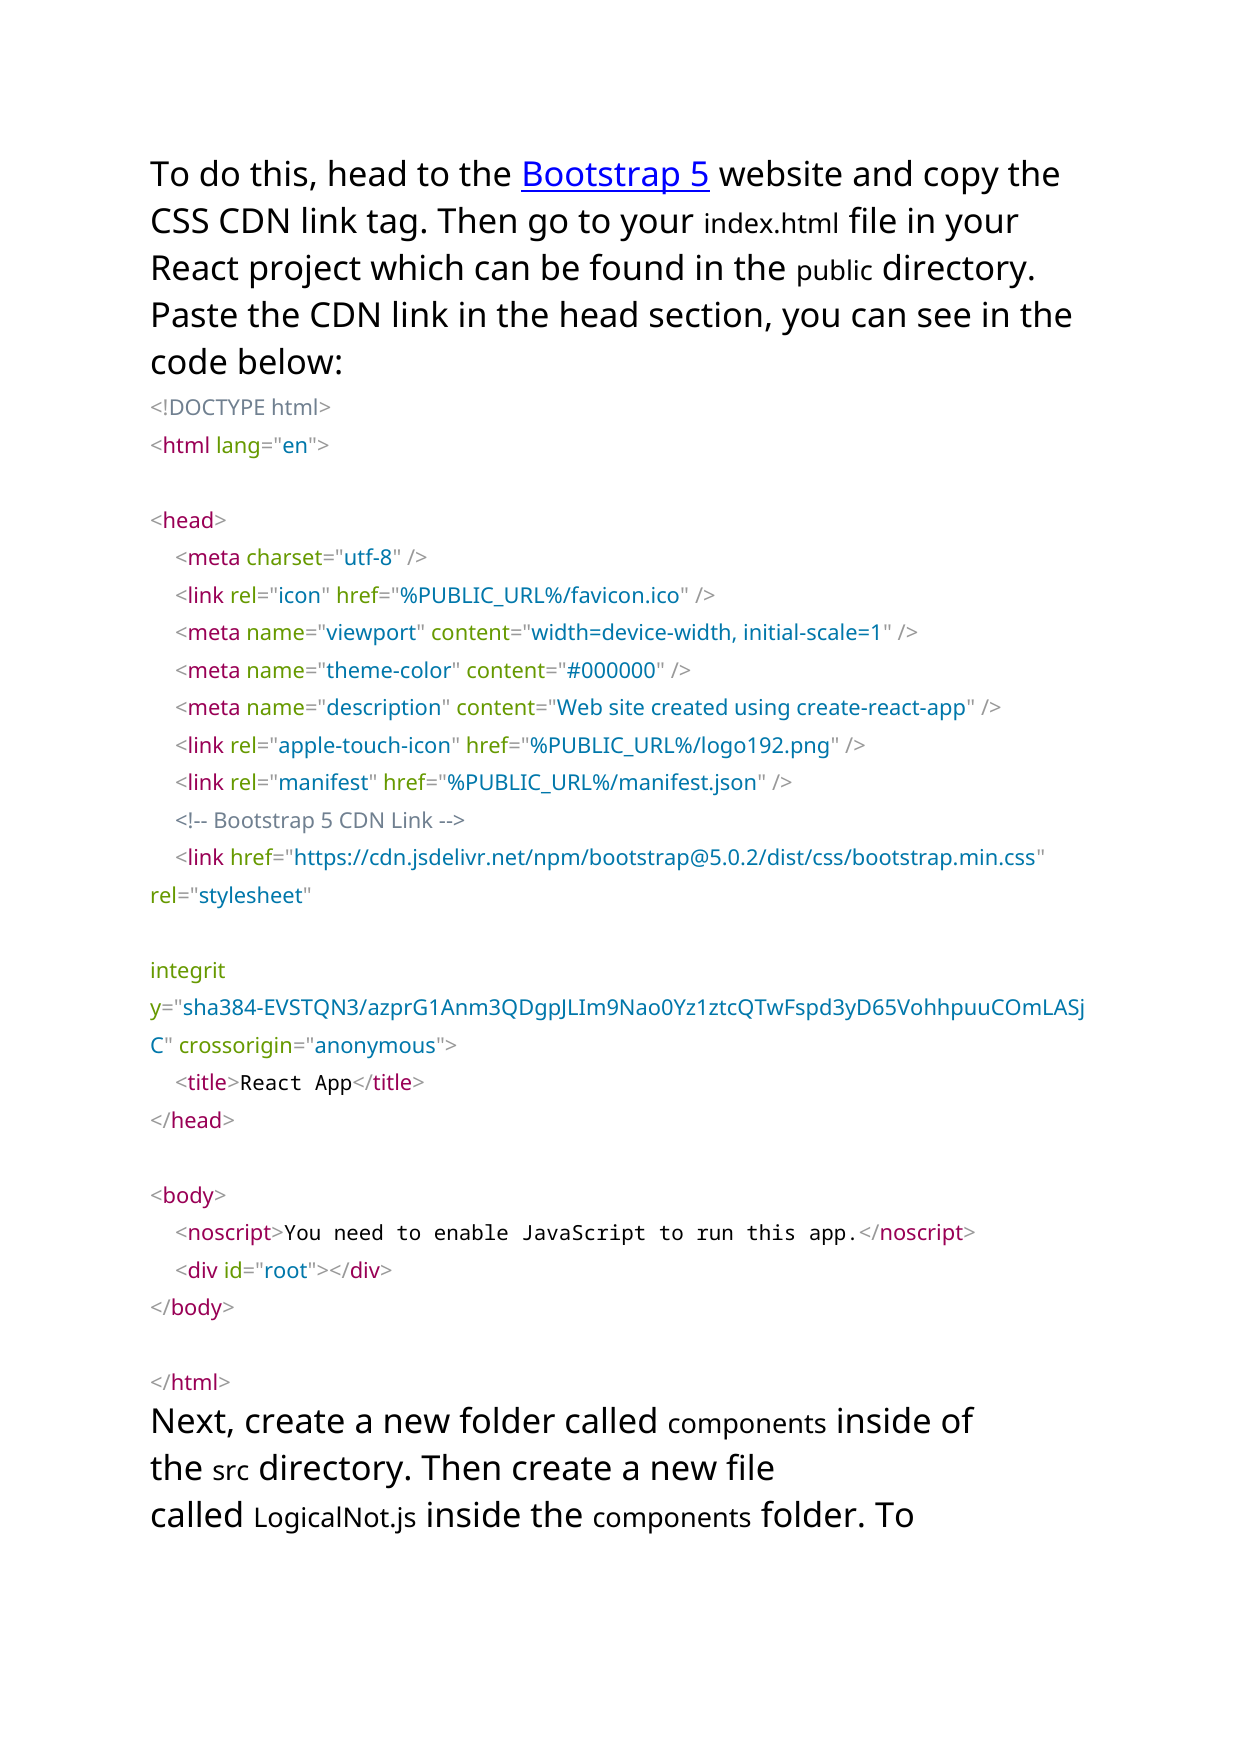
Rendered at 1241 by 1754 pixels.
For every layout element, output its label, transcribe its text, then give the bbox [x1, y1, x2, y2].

text <head> [150, 497, 1090, 534]
text <meta charset="utf-8" /> [150, 534, 1090, 572]
text </html> [150, 1359, 1090, 1397]
text <link rel="icon" href="%PUBLIC_URL%/favicon.ico" /> [150, 572, 1090, 609]
text <meta name="theme-color" content="#000000" /> [150, 647, 1090, 684]
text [150, 1397, 1090, 1537]
text <meta name="viewport" content="width=device-width, initial-scale=1" /> [150, 609, 1090, 647]
text <meta name="description" content="Web site created using create-react-app" /> [150, 684, 1090, 722]
text <div id="root"></div> [150, 1247, 1090, 1284]
text <link href="https://cdn.jsdelivr.net/npm/bootstrap@5.0.2/dist/css/bootstrap.min.css" rel="stylesheet" [150, 834, 1090, 909]
text <noscript>You need to enable JavaScript to run this app.</noscript> [150, 1209, 1090, 1247]
text <html lang="en"> [150, 422, 1090, 459]
text integrity="sha384-EVSTQN3/azprG1Anm3QDgpJLIm9Nao0Yz1ztcQTwFspd3yD65VohhpuuCOmLASjC" crossorigin="anonymous"> [150, 909, 1090, 1059]
text </head> [150, 1097, 1090, 1134]
text To do this, head to the Bootstrap 5 website and copy the CSS CDN link tag. Then go to your index.html file in your React project which can be found in the public directory. Paste the CDN link in the head section, you can see in the code below: [150, 150, 1090, 384]
text <link rel="manifest" href="%PUBLIC_URL%/manifest.json" /> [150, 759, 1090, 797]
text <title>React App</title> [150, 1059, 1090, 1097]
text <link rel="apple-touch-icon" href="%PUBLIC_URL%/logo192.png" /> [150, 722, 1090, 759]
text <body> [150, 1172, 1090, 1209]
text </body> [150, 1284, 1090, 1322]
text <!-- Bootstrap 5 CDN Link --> [150, 797, 1090, 834]
text <!DOCTYPE html> [150, 384, 1090, 422]
